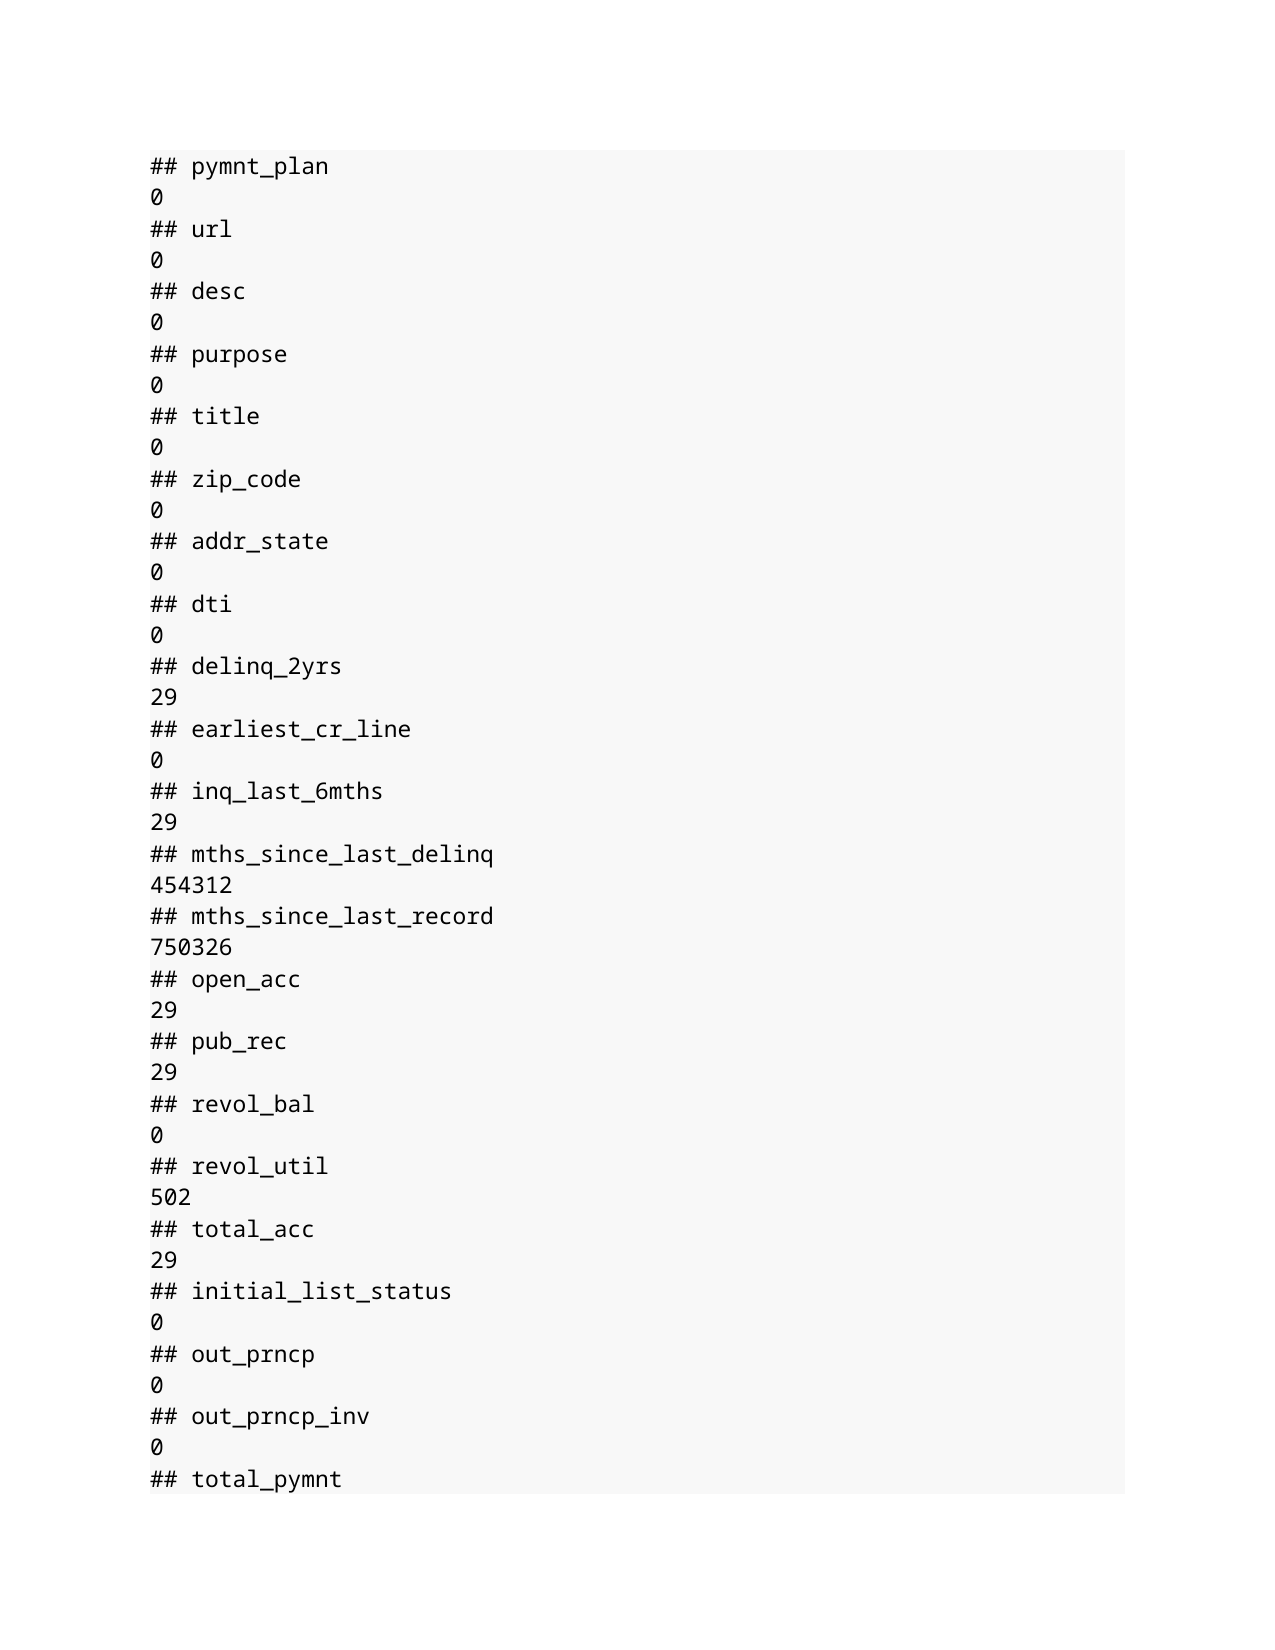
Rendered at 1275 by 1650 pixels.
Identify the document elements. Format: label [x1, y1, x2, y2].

text [150, 150, 1125, 1494]
